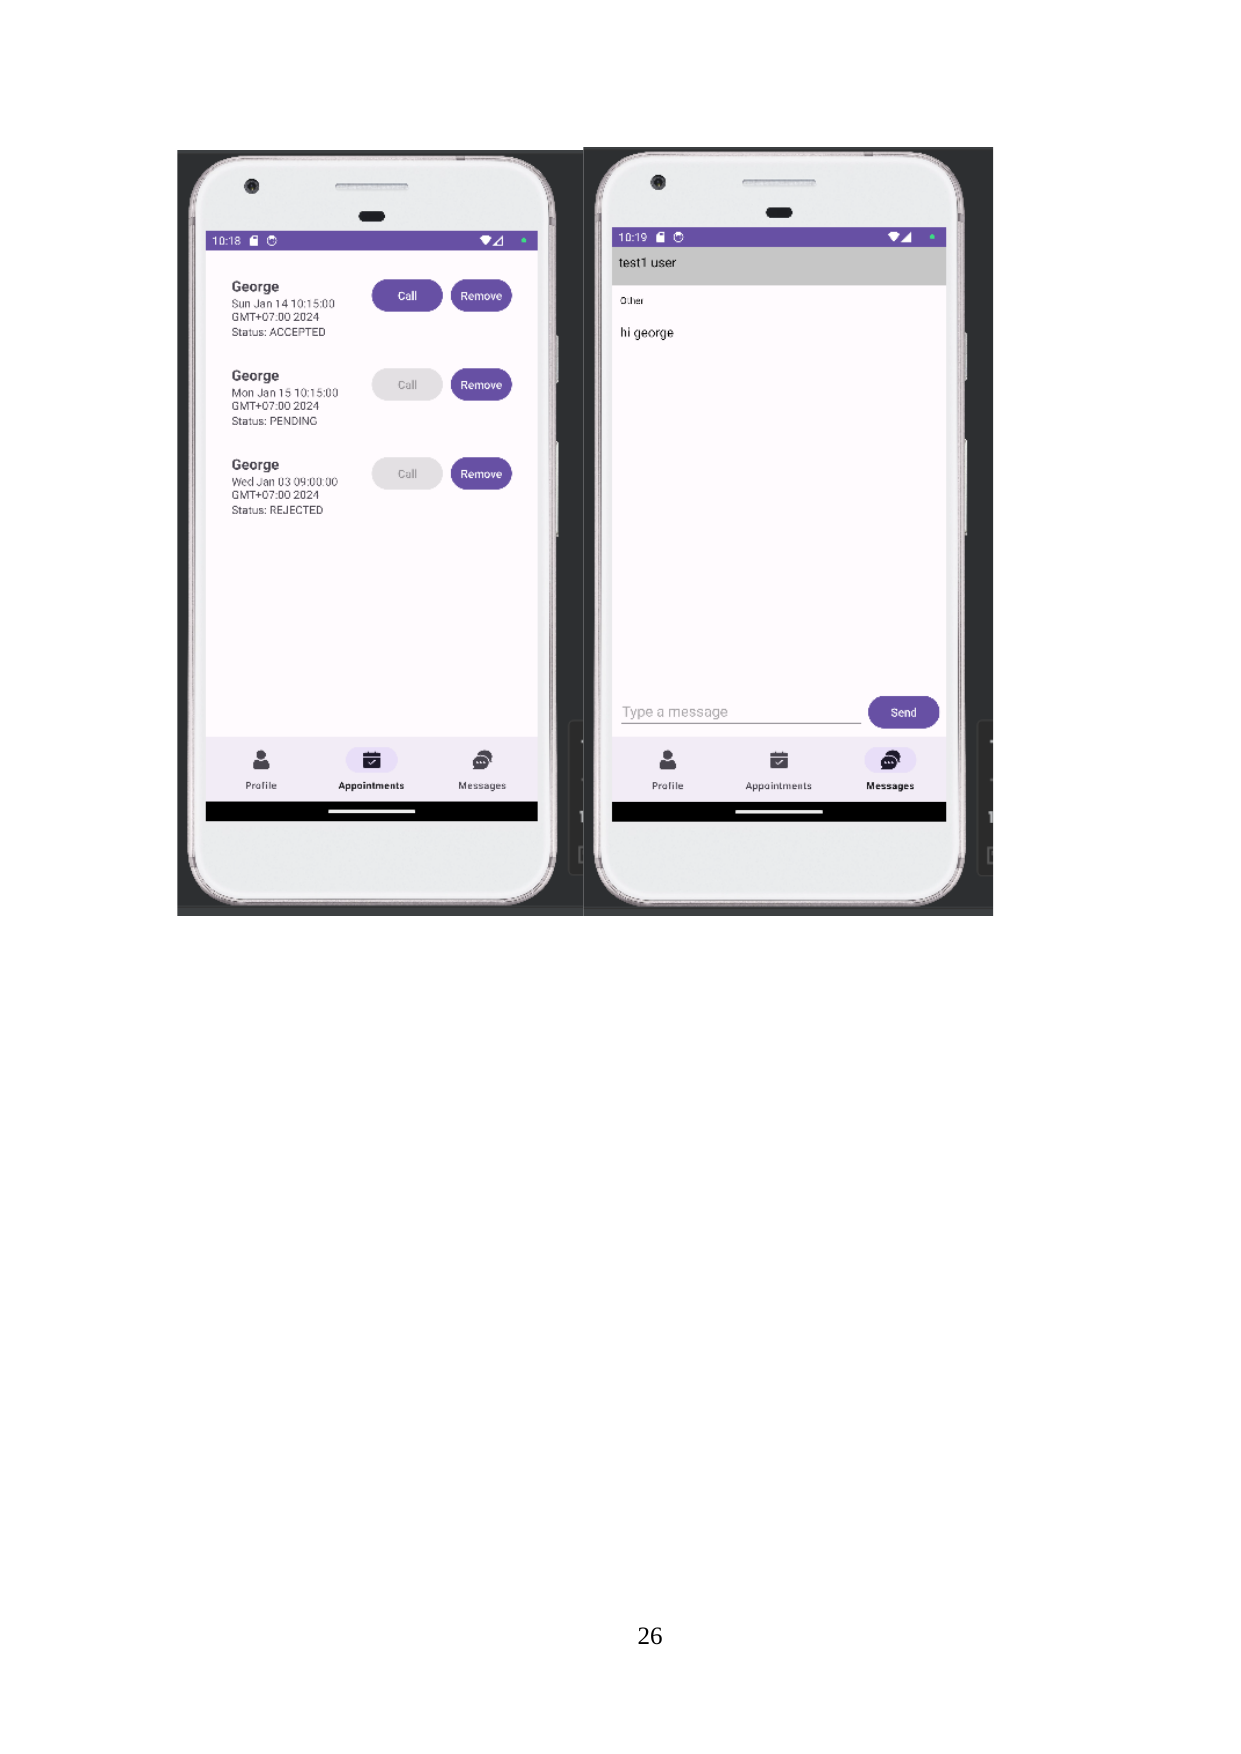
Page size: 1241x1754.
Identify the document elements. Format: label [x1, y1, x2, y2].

picture [177, 147, 994, 916]
